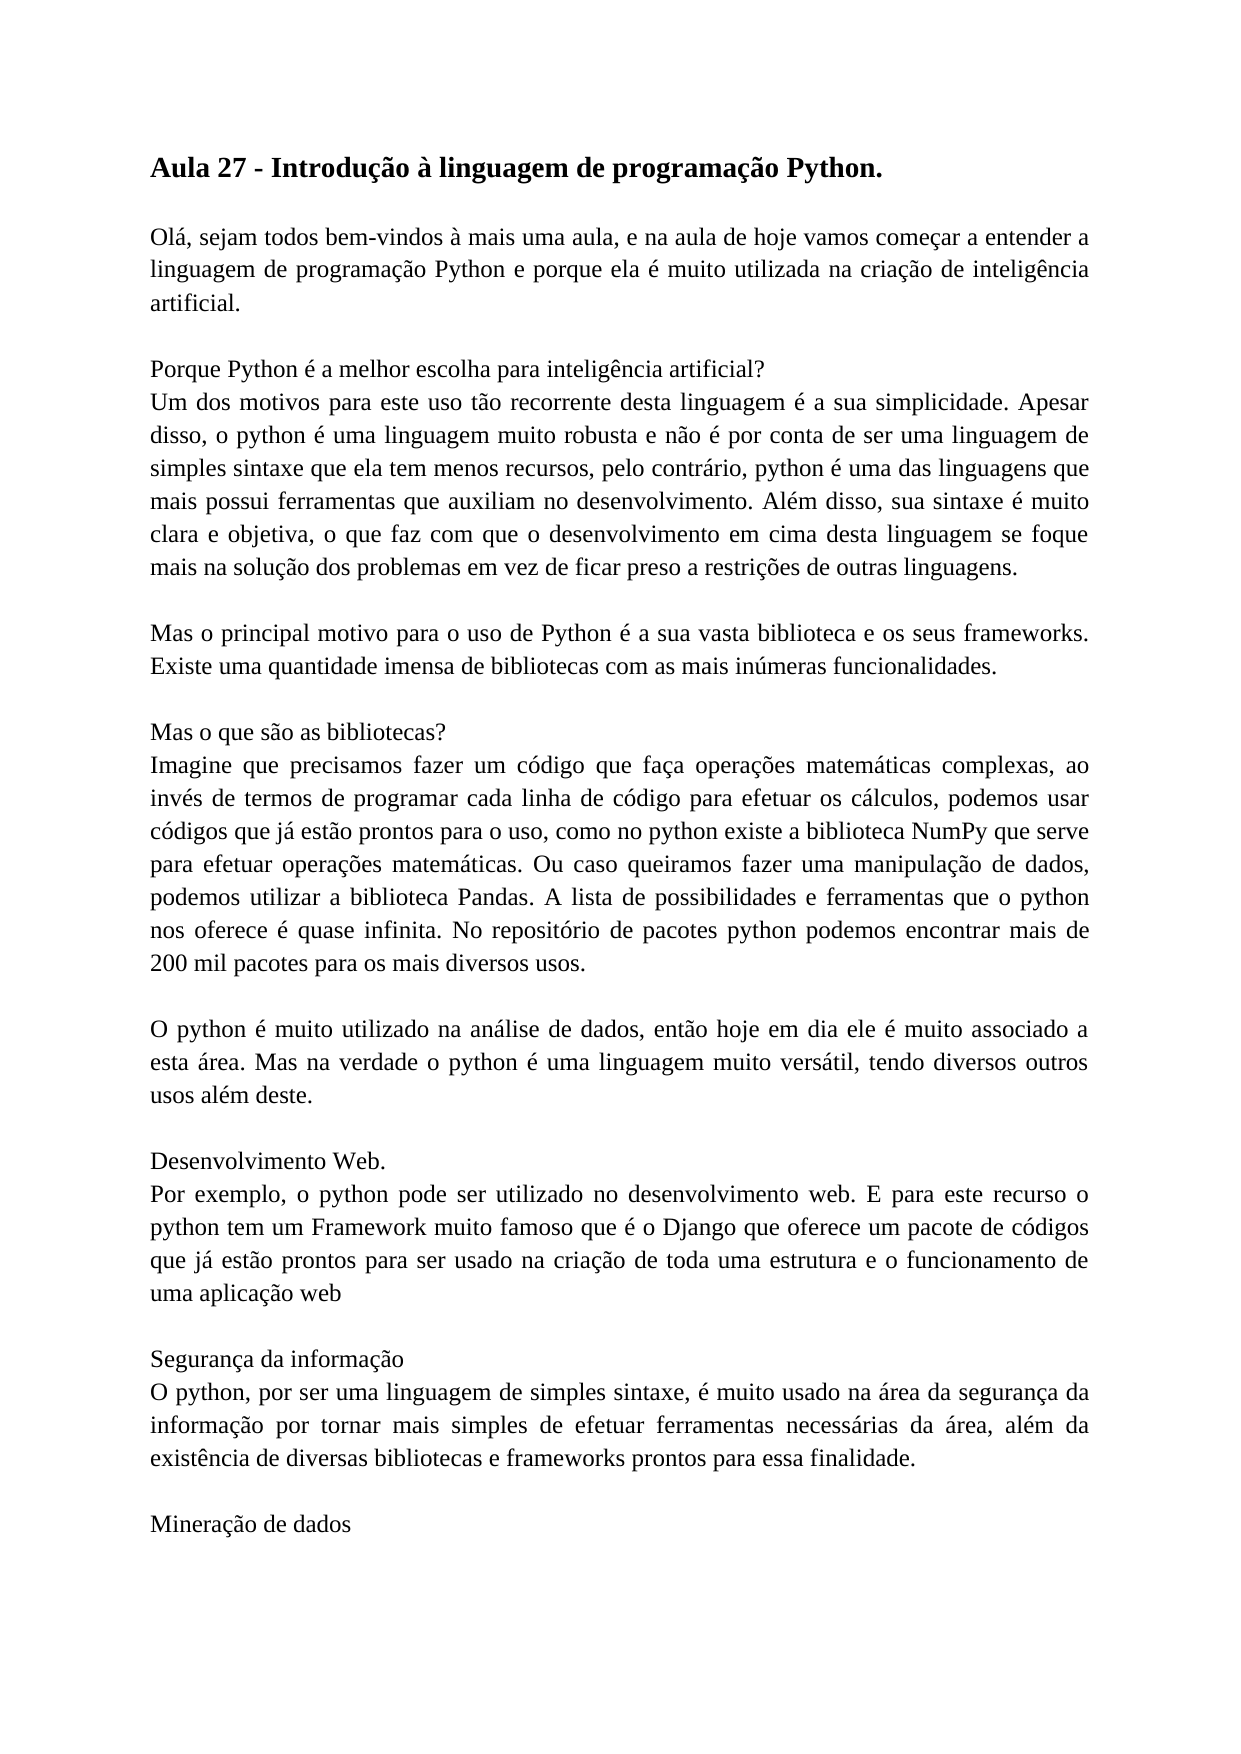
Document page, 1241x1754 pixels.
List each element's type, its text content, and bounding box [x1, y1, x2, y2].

text Por exemplo, o python pode ser utilizado no desenvolvimento web. E para este recurso o python tem um Framework muito famoso que é o Django que oferece um pacote de códigos que já estão prontos para ser usado na criação de toda uma estrutura e o funcionamento de uma aplicação web [150, 1179, 1090, 1307]
text O python é muito utilizado na análise de dados, então hoje em dia ele é muito associado a esta área. Mas na verdade o python é uma linguagem muito versátil, tendo diversos outros usos além deste. [150, 1014, 1090, 1109]
text Mas o principal motivo para o uso de Python é a sua vasta biblioteca e os seus frameworks. Existe uma quantidade imensa de bibliotecas com as mais inúmeras funcionalidades. [150, 618, 1090, 679]
text Um dos motivos para este uso tão recorrente desta linguagem é a sua simplicidade. Apesar disso, o python é uma linguagem muito robusta e não é por conta de ser uma linguagem de simples sintaxe que ela tem menos recursos, pelo contrário, python é uma das linguagens que mais possui ferramentas que auxiliam no desenvolvimento. Além disso, sua sintaxe é muito clara e objetiva, o que faz com que o desenvolvimento em cima desta linguagem se foque mais na solução dos problemas em vez de ficar preso a restrições de outras linguagens. [150, 387, 1090, 581]
text Olá, sejam todos bem-vindos à mais uma aula, e na aula de hoje vamos começar a entender a linguagem de programação Python e porque ela é muito utilizada na criação de inteligência artificial. [150, 222, 1090, 316]
text Desenvolvimento Web. [150, 1146, 1090, 1175]
text Aula 27 - Introdução à linguagem de programação Python. [150, 150, 1090, 183]
text Porque Python é a melhor escolha para inteligência artificial? [150, 354, 1090, 382]
text Mineração de dados [150, 1509, 1090, 1538]
text Imagine que precisamos fazer um código que faça operações matemáticas complexas, ao invés de termos de programar cada linha de código para efetuar os cálculos, podemos usar códigos que já estão prontos para o uso, como no python existe a biblioteca NumPy que serve para efetuar operações matemáticas. Ou caso queiramos fazer uma manipulação de dados, podemos utilizar a biblioteca Pandas. A lista de possibilidades e ferramentas que o python nos oferece é quase infinita. No repositório de pacotes python podemos encontrar mais de 200 mil pacotes para os mais diversos usos. [150, 750, 1090, 977]
text O python, por ser uma linguagem de simples sintaxe, é muito usado na área da segurança da informação por tornar mais simples de efetuar ferramentas necessárias da área, além da existência de diversas bibliotecas e frameworks prontos para essa finalidade. [150, 1377, 1090, 1472]
text Mas o que são as bibliotecas? [150, 717, 1090, 746]
text Segurança da informação [150, 1344, 1090, 1373]
